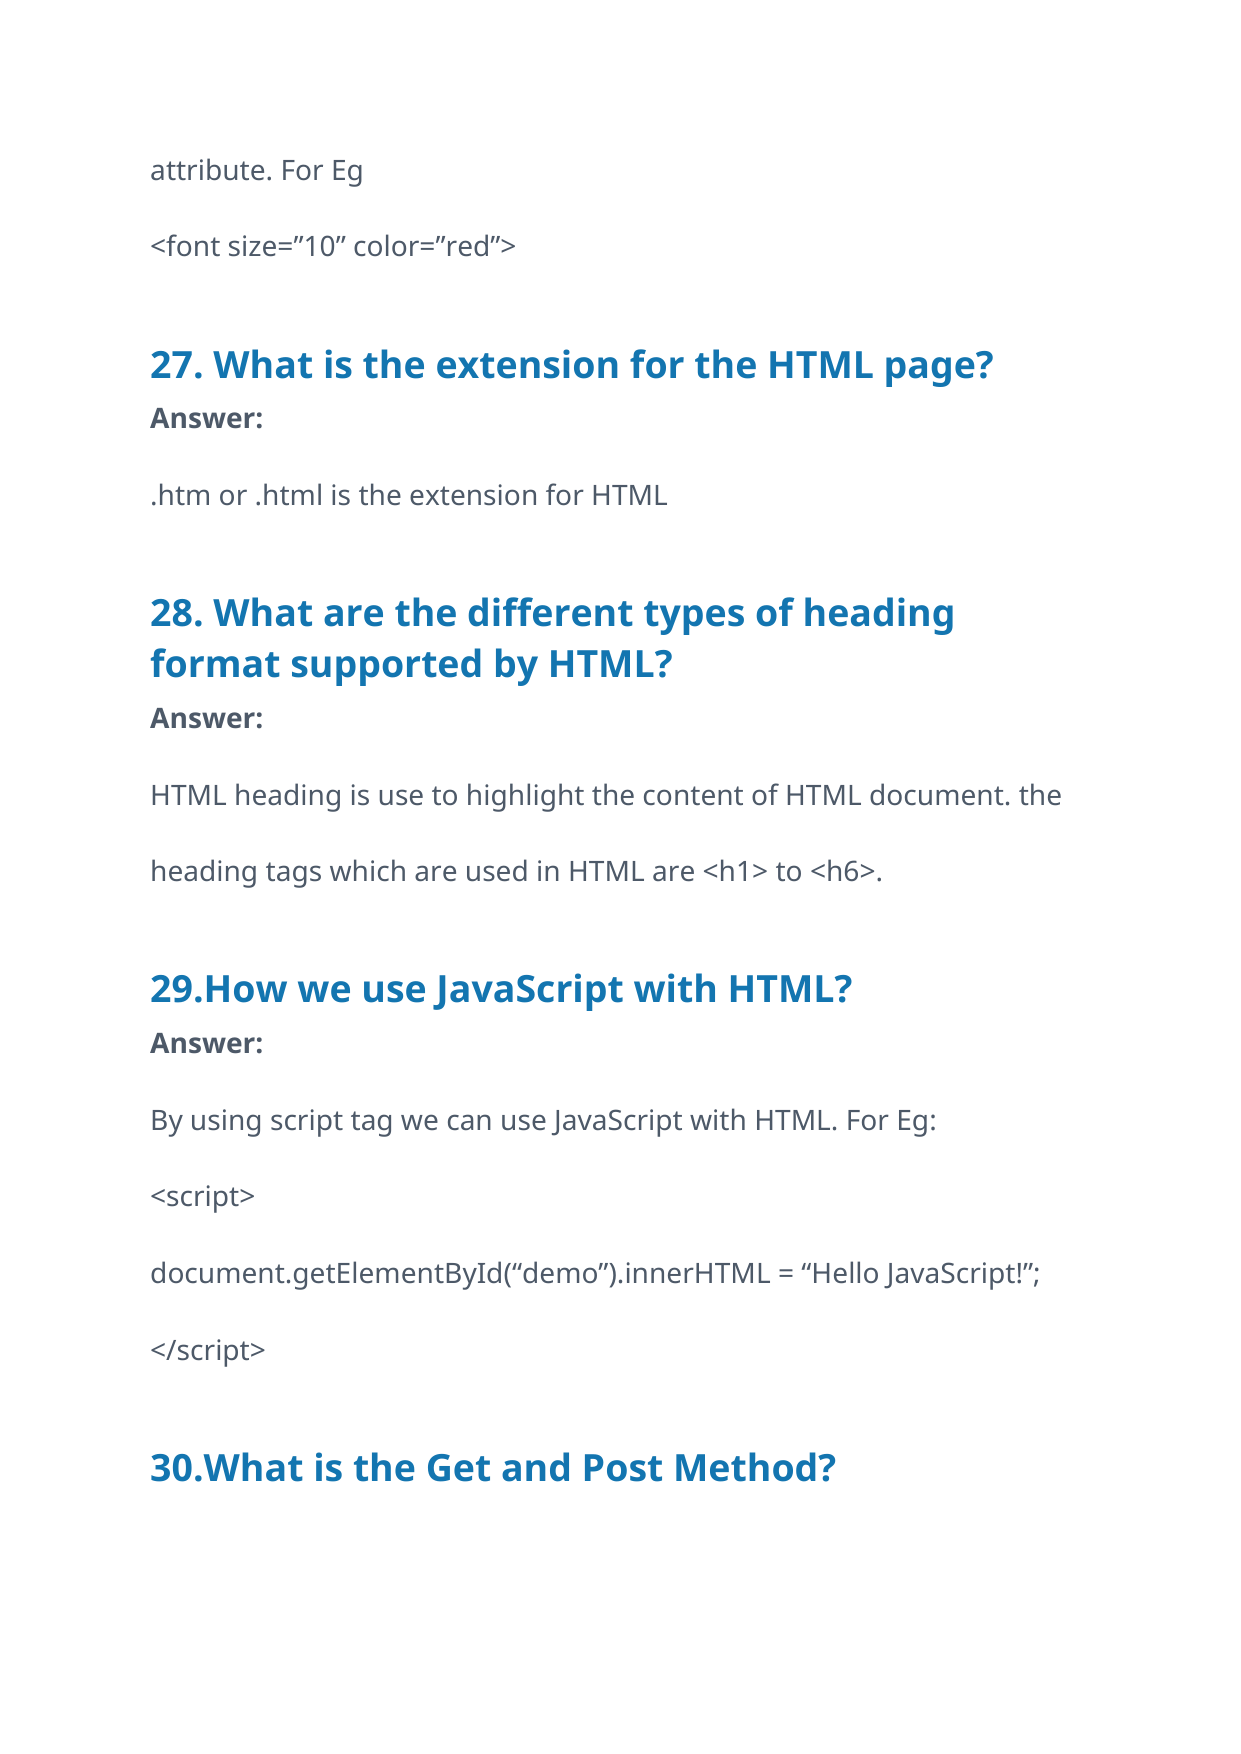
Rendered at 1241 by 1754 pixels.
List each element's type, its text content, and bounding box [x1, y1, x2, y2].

text 30.What is the Get and Post Method? [150, 1441, 1090, 1492]
text 28. What are the different types of heading format supported by HTML? [150, 586, 1090, 688]
text 29.How we use JavaScript with HTML? [150, 963, 1090, 1014]
text Answer: HTML heading is use to highlight the content of HTML document. the heading tags which are used in HTML are <h1> to <h6>. [150, 698, 1090, 890]
text Answer: .htm or .html is the extension for HTML [150, 398, 1090, 513]
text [150, 150, 1090, 265]
text Answer: By using script tag we can use JavaScript with HTML. For Eg: <script> document.getElementById(“demo”).innerHTML = “Hello JavaScript!”; </script> [150, 1023, 1090, 1368]
text 27. What is the extension for the HTML page? [150, 338, 1090, 389]
